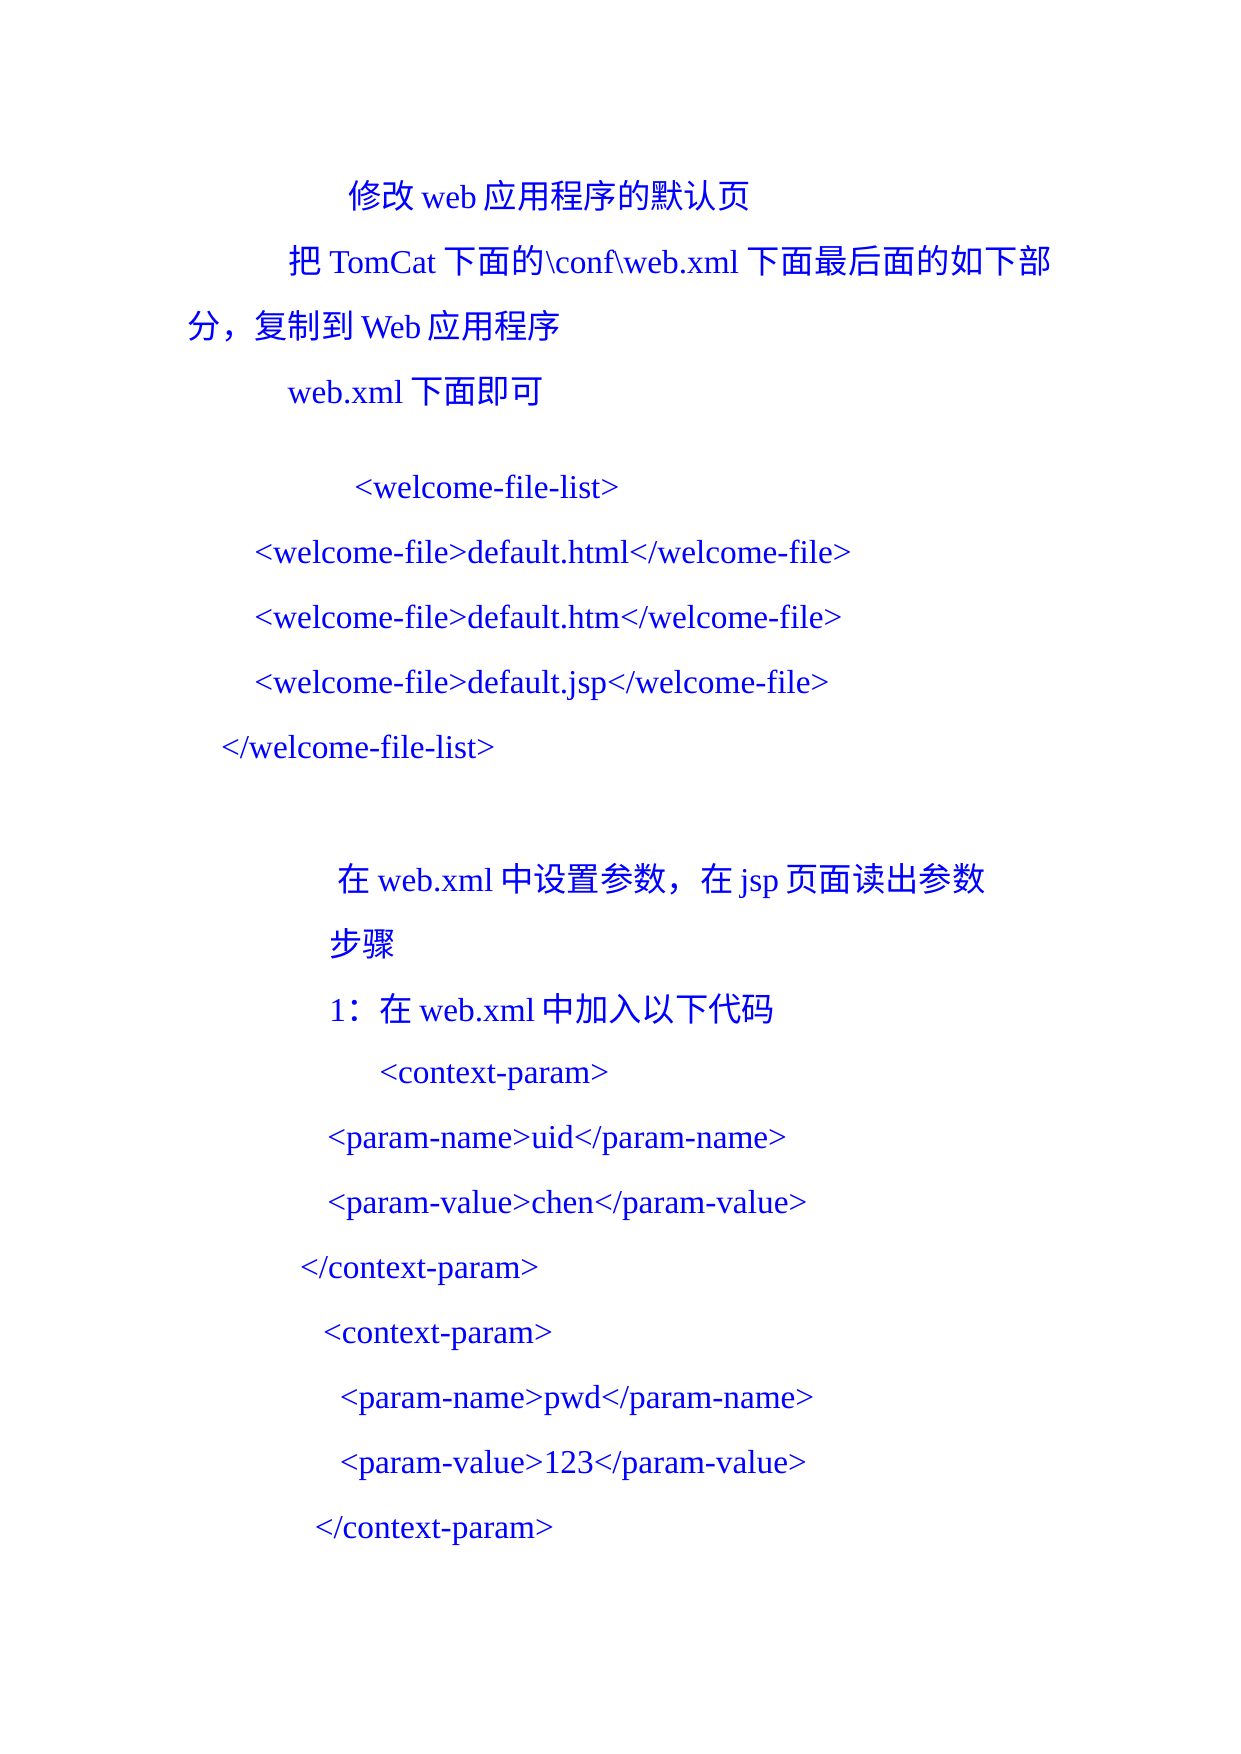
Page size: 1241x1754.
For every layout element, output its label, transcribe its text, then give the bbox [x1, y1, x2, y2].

text <welcome-file-list> [187, 454, 1053, 519]
text web.xml下面即可 [187, 357, 1053, 422]
text 步骤 [187, 909, 1053, 974]
text 修改web应用程序的默认页 [187, 162, 1053, 227]
text <param-value>123</param-value> [187, 1429, 1053, 1494]
text 1：在web.xml中加入以下代码 [187, 974, 1053, 1039]
text <welcome-file>default.jsp</welcome-file> [187, 649, 1053, 714]
text </welcome-file-list> [187, 714, 1053, 779]
text <param-name>uid</param-name> [187, 1104, 1053, 1169]
text <welcome-file>default.html</welcome-file> [187, 519, 1053, 584]
text 在web.xml中设置参数，在jsp页面读出参数 [187, 844, 1053, 909]
text <param-name>pwd</param-name> [187, 1364, 1053, 1429]
text 把TomCat下面的\conf\web.xml下面最后面的如下部分，复制到Web应用程序 [187, 227, 1053, 357]
text <context-param> [187, 1039, 1053, 1104]
text </context-param> [187, 1234, 1053, 1299]
text <param-value>chen</param-value> [187, 1169, 1053, 1234]
text <context-param> [187, 1299, 1053, 1364]
text <welcome-file>default.htm</welcome-file> [187, 584, 1053, 649]
text </context-param> [187, 1494, 1053, 1559]
